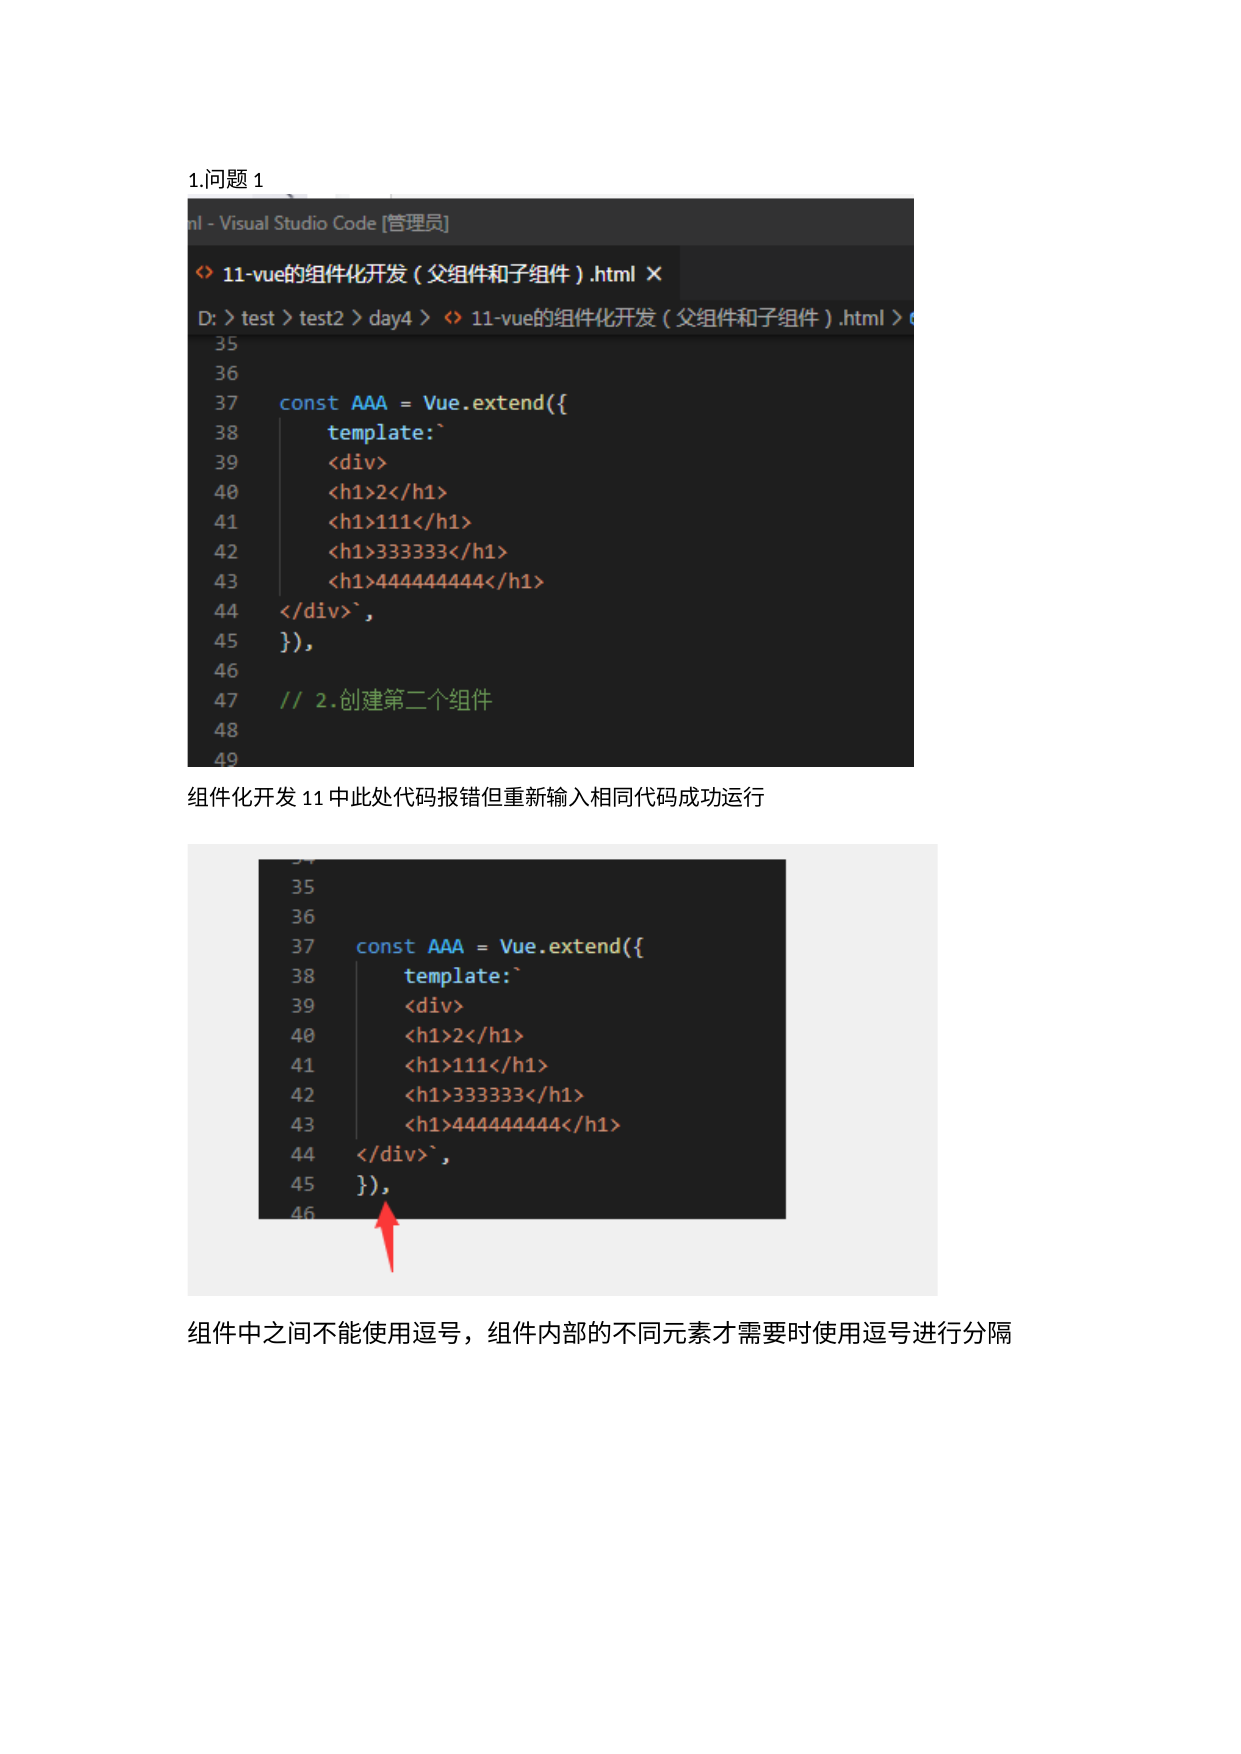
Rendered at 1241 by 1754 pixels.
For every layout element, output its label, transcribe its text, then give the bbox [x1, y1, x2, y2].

picture [187, 194, 914, 767]
text 1.问题1 [187, 162, 1053, 194]
text 组件化开发11中此处代码报错但重新输入相同代码成功运行 [187, 779, 1053, 812]
text 组件中之间不能使用逗号，组件内部的不同元素才需要时使用逗号进行分隔 [187, 1299, 1053, 1364]
picture [187, 844, 938, 1296]
